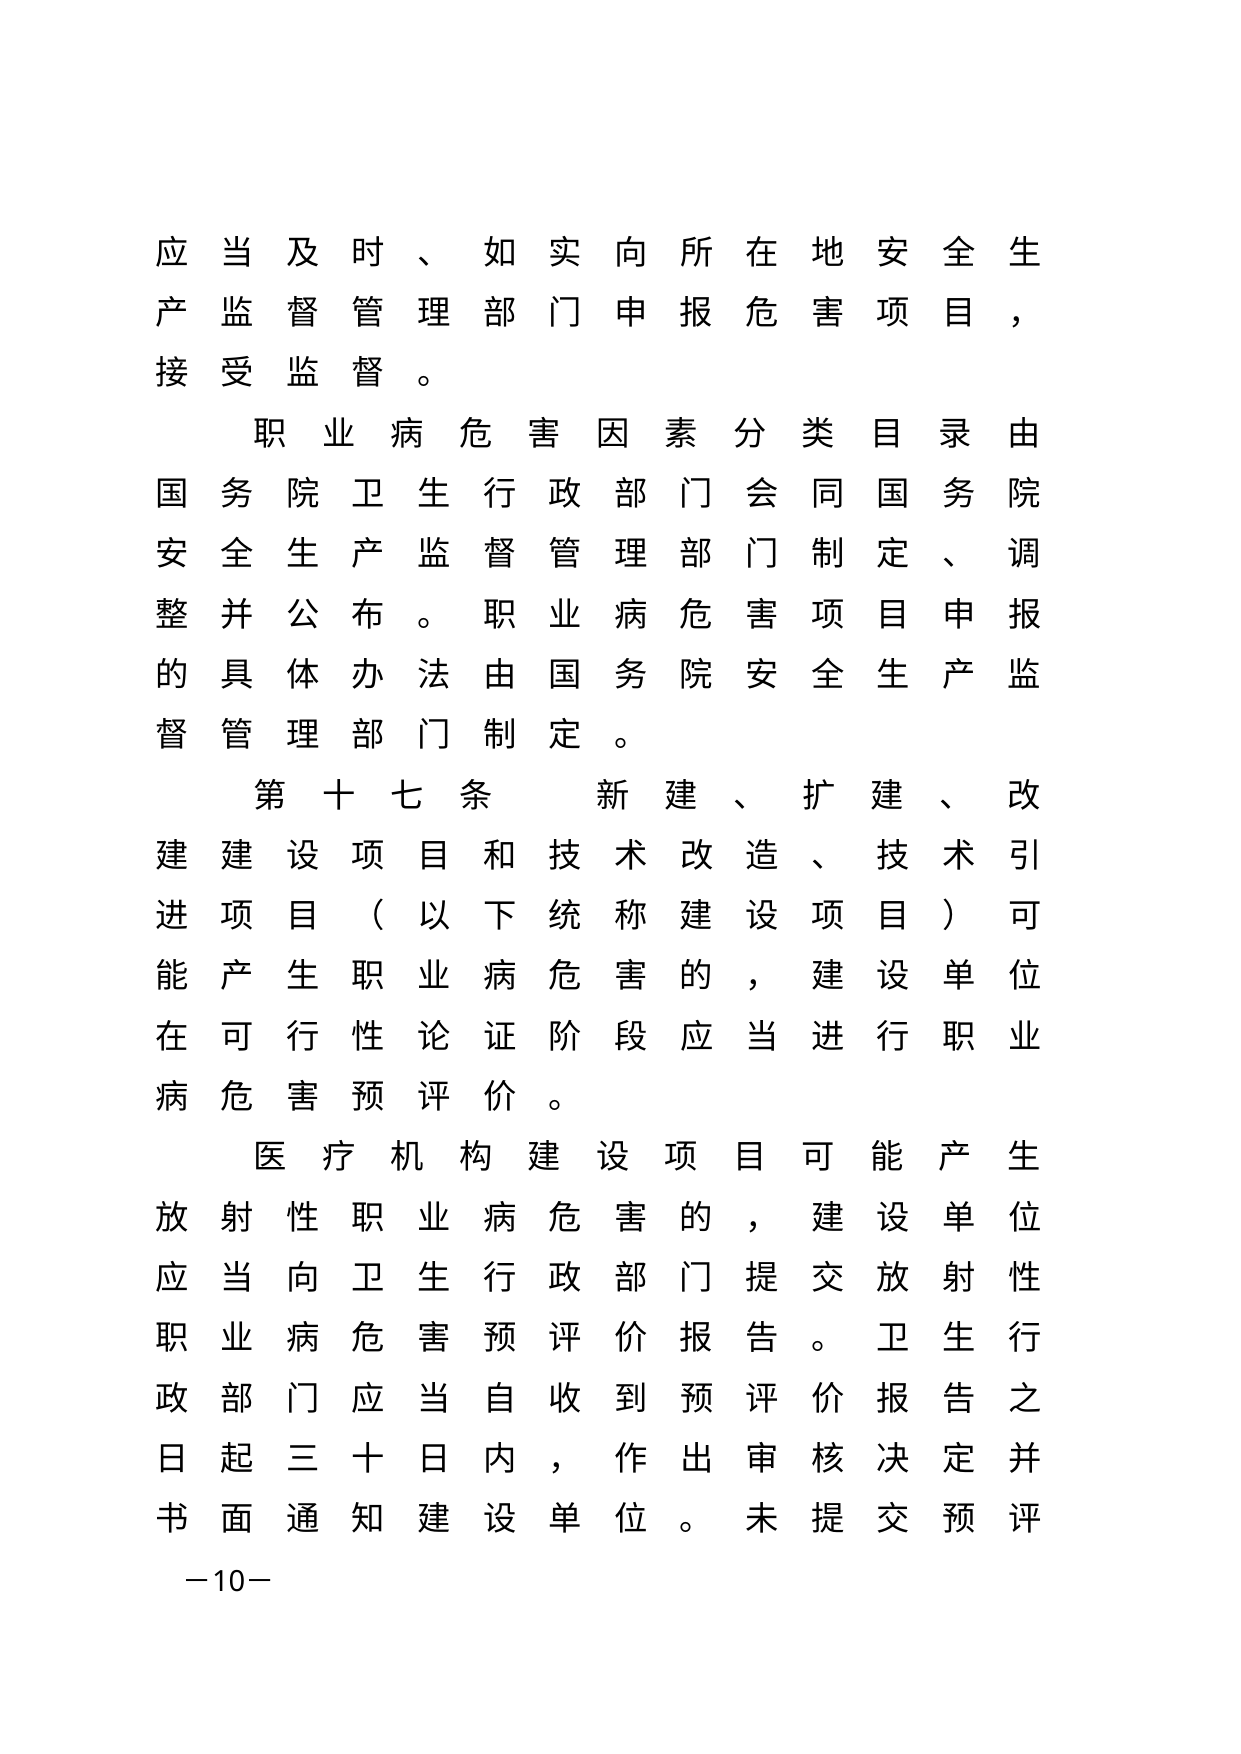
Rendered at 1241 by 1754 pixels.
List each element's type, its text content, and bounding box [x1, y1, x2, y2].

text 职业病危害因素分类目录由国务院卫生行政部门会同国务院安全生产监督管理部门制定、调整并公布。职业病危害项目申报的具体办法由国务院安全生产监督管理部门制定。 [155, 400, 1073, 762]
text 医疗机构建设项目可能产生放射性职业病危害的，建设单位应当向卫生行政部门提交放射性职业病危害预评价报告。卫生行政部门应当自收到预评价报告之日起三十日内，作出审核决定并书面通知建设单位。未提交预评价报告或者预评价报告未经卫生行政部门审核同意的，不得开工建设。 [155, 1124, 1073, 1546]
text 第十七条 新建、扩建、改建建设项目和技术改造、技术引进项目（以下统称建设项目）可能产生职业病危害的，建设单位在可行性论证阶段应当进行职业病危害预评价。 [155, 762, 1073, 1124]
text 用人单位工作场所存在职业病目录所列职业病的危害因素的，应当及时、如实向所在地安全生产监督管理部门申报危害项目，接受监督。 [155, 219, 1073, 400]
